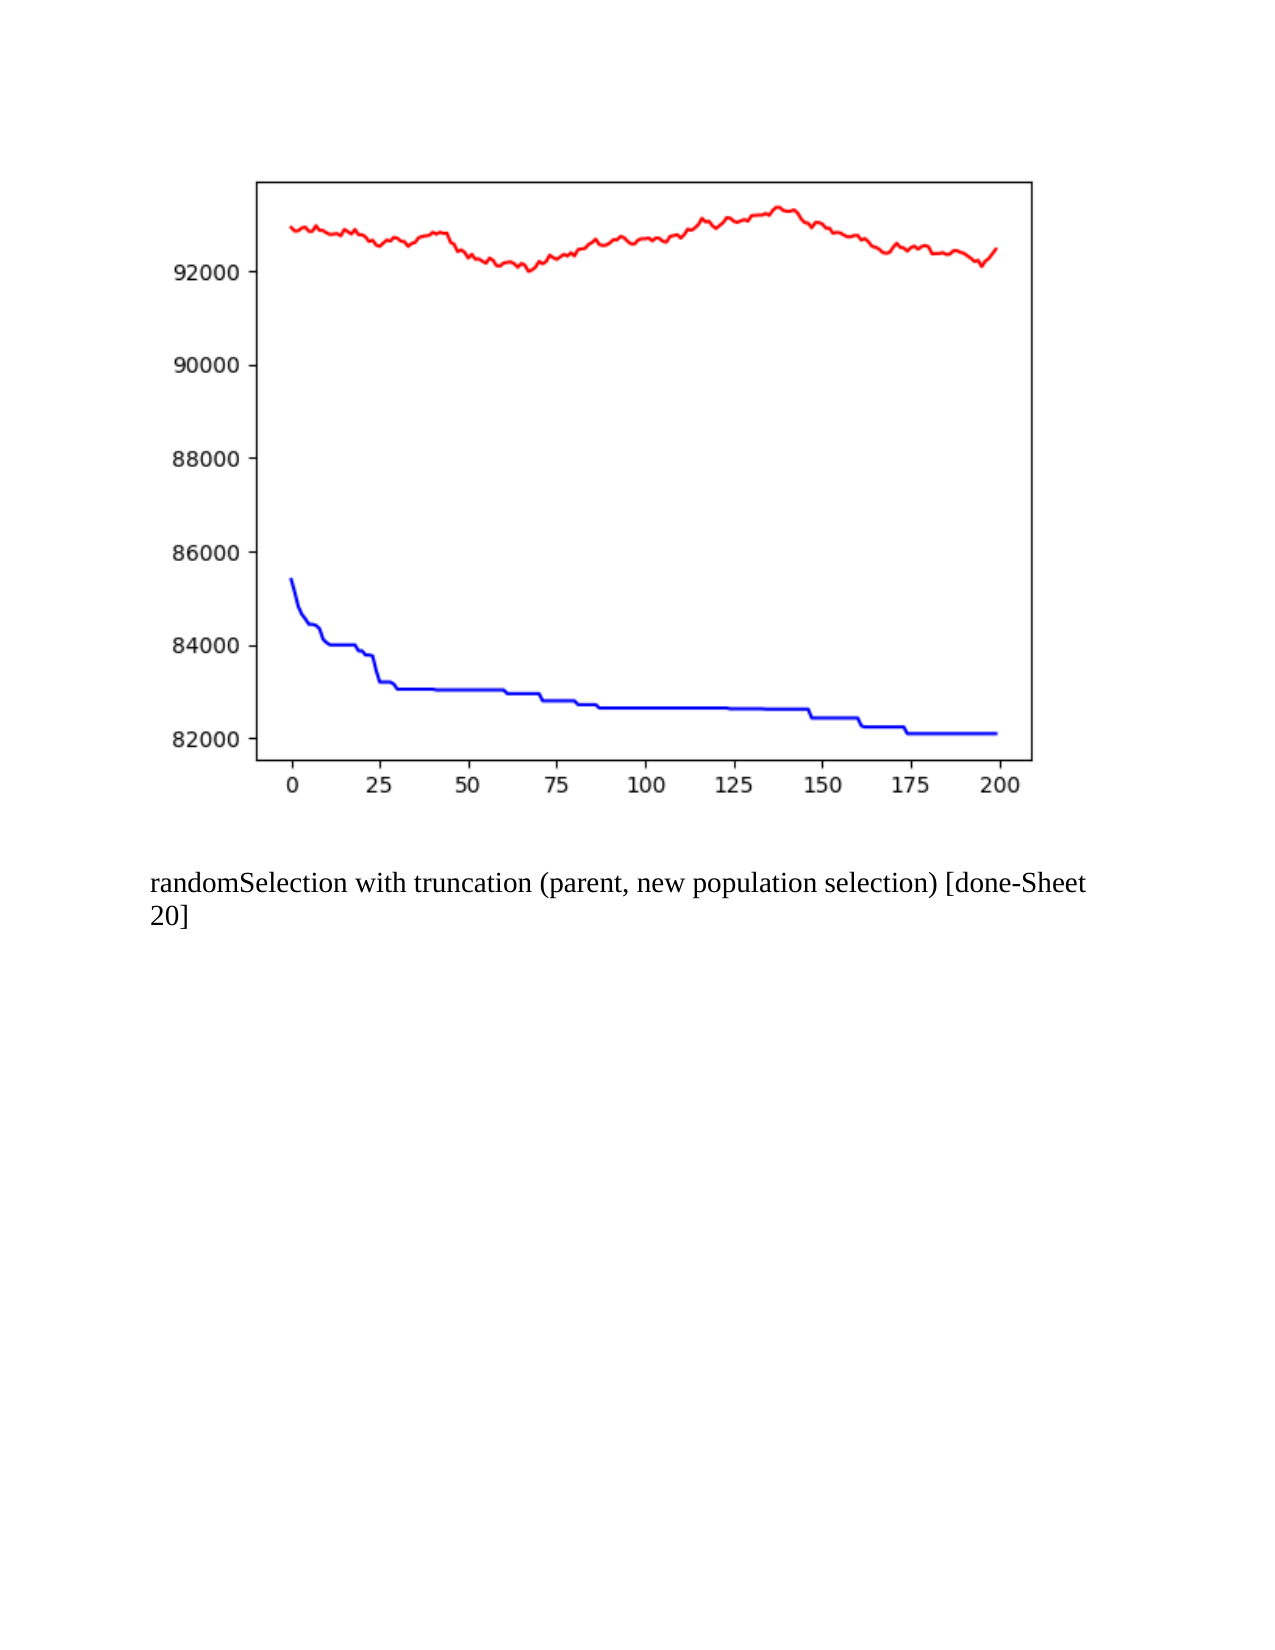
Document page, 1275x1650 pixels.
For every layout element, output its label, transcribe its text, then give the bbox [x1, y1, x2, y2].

text randomSelection with truncation (parent, new population selection) [done-Sheet 20] [150, 865, 1125, 932]
picture [150, 150, 1072, 832]
